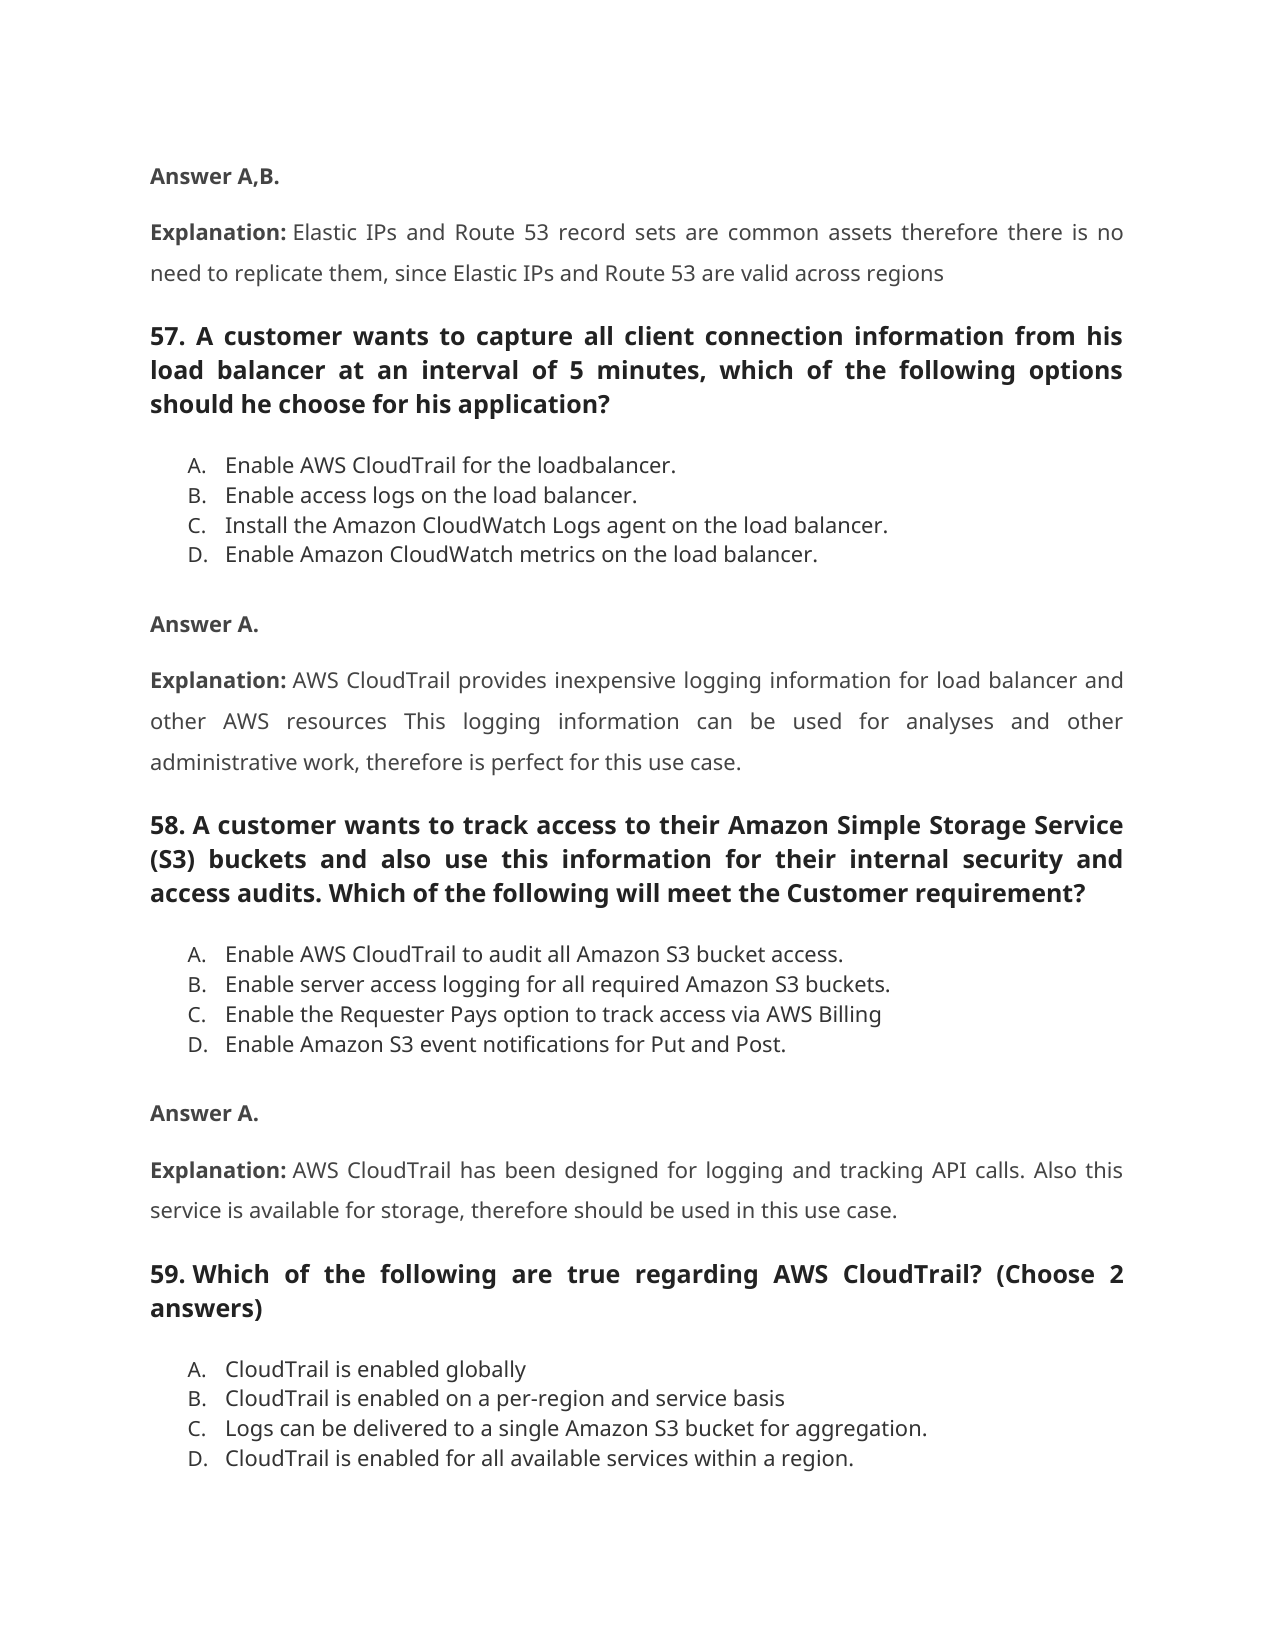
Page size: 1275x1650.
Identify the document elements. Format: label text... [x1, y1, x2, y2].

list CloudTrail is enabled on a per-region and service basis [187, 1383, 1125, 1413]
text Answer A. [150, 598, 1125, 639]
list Enable access logs on the load balancer. [187, 480, 1125, 510]
list Enable AWS CloudTrail to audit all Amazon S3 bucket access. [187, 939, 1125, 969]
list Install the Amazon CloudWatch Logs agent on the load balancer. [187, 510, 1125, 539]
text 58. A customer wants to track access to their Amazon Simple Storage Service (S3) buckets and also use this information for their internal security and access audits. Which of the following will meet the Customer requirement? [150, 808, 1125, 910]
text Explanation: AWS CloudTrail provides inexpensive logging information for load balancer and other AWS resources This logging information can be used for analyses and other administrative work, therefore is perfect for this use case. [150, 655, 1125, 777]
list Enable AWS CloudTrail for the loadbalancer. [187, 450, 1125, 480]
text Explanation: AWS CloudTrail has been designed for logging and tracking API calls. Also this service is available for storage, therefore should be used in this use case. [150, 1144, 1125, 1225]
list Logs can be delivered to a single Amazon S3 bucket for aggregation. [187, 1413, 1125, 1443]
text Answer A,B. [150, 150, 1125, 191]
list CloudTrail is enabled globally [187, 1353, 1125, 1383]
list Enable Amazon S3 event notifications for Put and Post. [187, 1028, 1125, 1058]
list CloudTrail is enabled for all available services within a region. [187, 1443, 1125, 1473]
text Answer A. [150, 1087, 1125, 1128]
list Enable Amazon CloudWatch metrics on the load balancer. [187, 539, 1125, 569]
text Explanation: Elastic IPs and Route 53 record sets are common assets therefore there is no need to replicate them, since Elastic IPs and Route 53 are valid across regions [150, 206, 1125, 287]
list Enable the Requester Pays option to track access via AWS Billing [187, 999, 1125, 1028]
list Enable server access logging for all required Amazon S3 buckets. [187, 969, 1125, 999]
text 59. Which of the following are true regarding AWS CloudTrail? (Choose 2 answers) [150, 1256, 1125, 1324]
text 57. A customer wants to capture all client connection information from his load balancer at an interval of 5 minutes, which of the following options should he choose for his application? [150, 319, 1125, 421]
